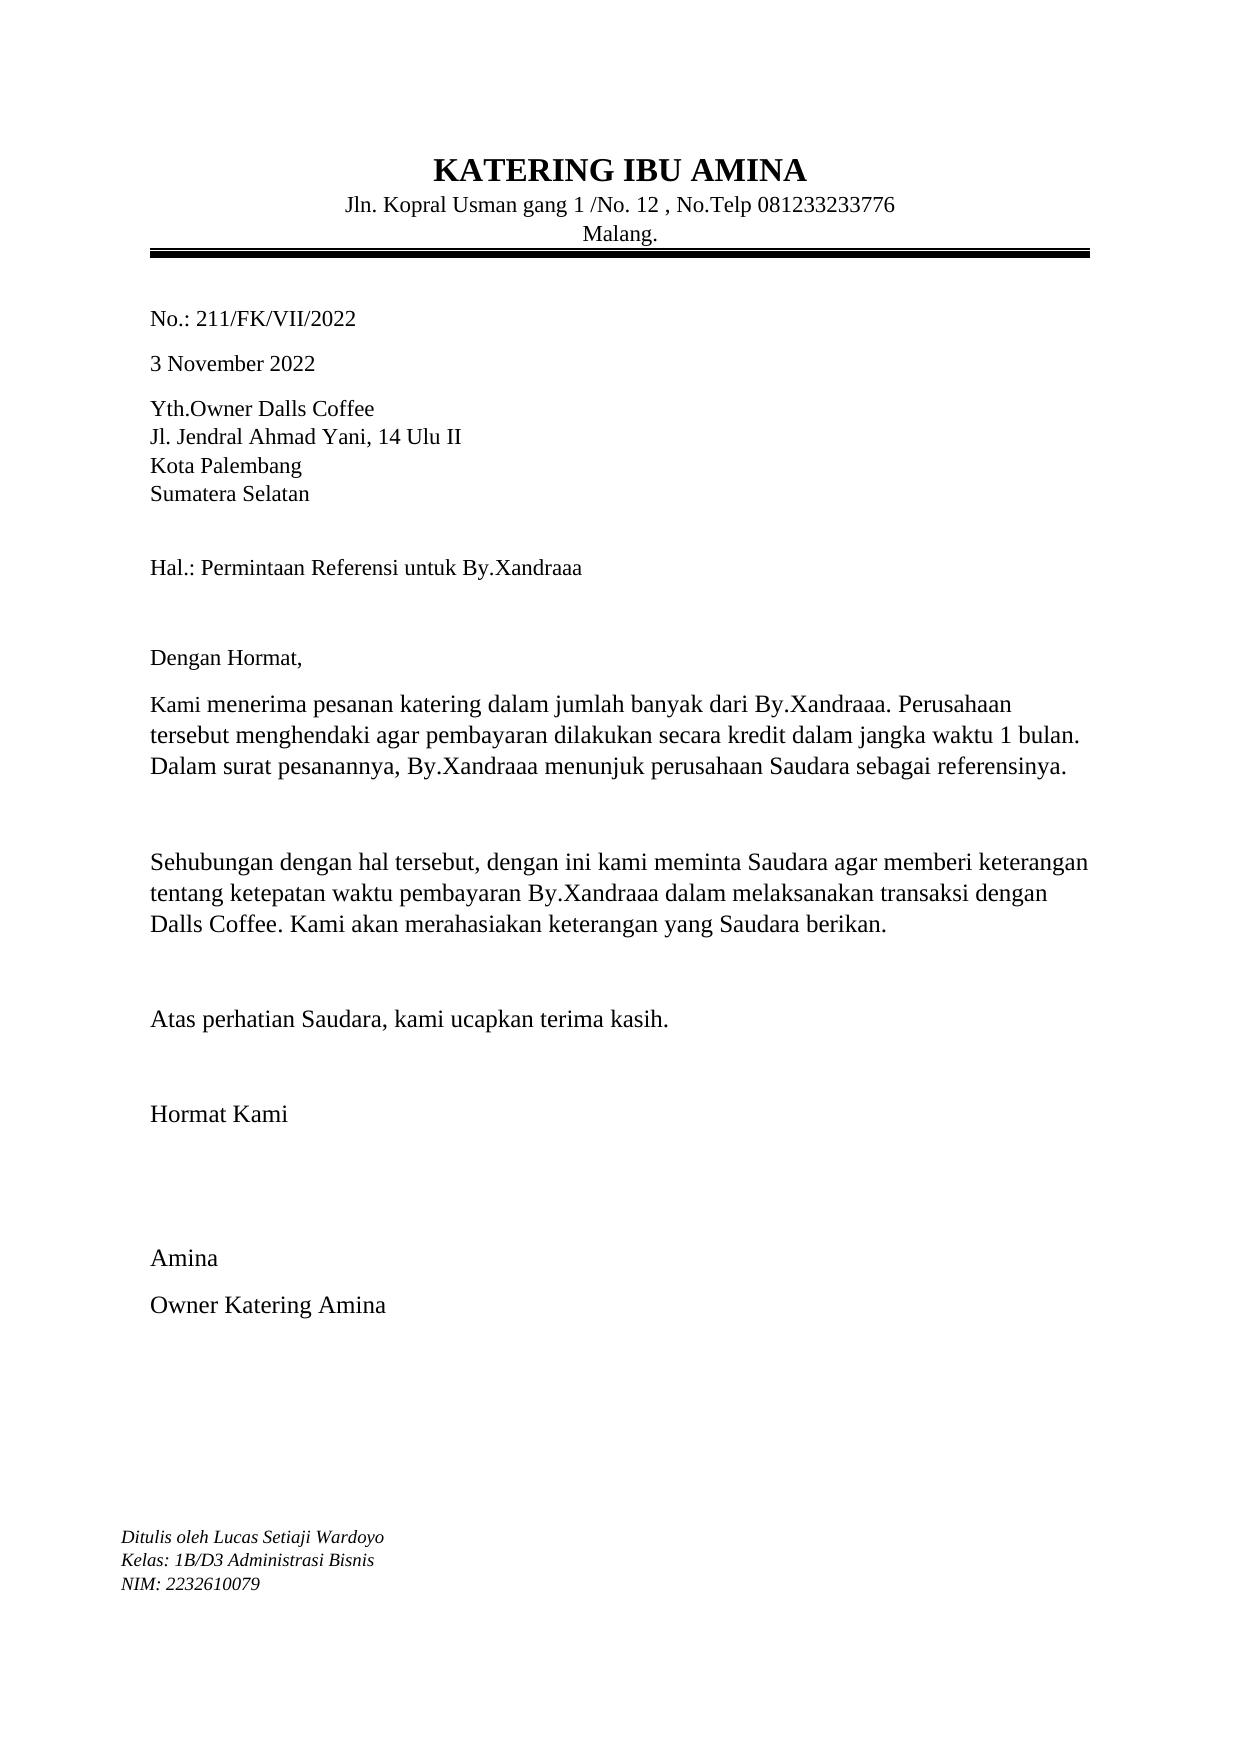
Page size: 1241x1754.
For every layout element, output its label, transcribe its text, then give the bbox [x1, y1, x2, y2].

text Amina [150, 1243, 1090, 1271]
text Atas perhatian Saudara, kami ucapkan terima kasih. [150, 1004, 1090, 1033]
text Dengan Hormat, [150, 644, 1090, 670]
text Hormat Kami [150, 1099, 1090, 1128]
text Hal.: Permintaan Referensi untuk By.Xandraaa [150, 554, 1090, 580]
text Malang. [150, 220, 1090, 248]
text No.: 211/FK/VII/2022 [150, 305, 1090, 331]
text KATERING IBU AMINA [150, 150, 1090, 188]
text Sumatera Selatan [150, 480, 1090, 507]
text Sehubungan dengan hal tersebut, dengan ini kami meminta Saudara agar memberi keterangan tentang ketepatan waktu pembayaran By.Xandraaa dalam melaksanakan transaksi dengan Dalls Coffee. Kami akan merahasiakan keterangan yang Saudara berikan. [150, 847, 1090, 937]
text Owner Katering Amina [150, 1290, 1090, 1319]
text 3 November 2022 [150, 350, 1090, 376]
text Jl. Jendral Ahmad Yani, 14 Ulu II [150, 423, 1090, 450]
text Kami menerima pesanan katering dalam jumlah banyak dari By.Xandraaa. Perusahaan tersebut menghendaki agar pembayaran dilakukan secara kredit dalam jangka waktu 1 bulan. Dalam surat pesanannya, By.Xandraaa menunjuk perusahaan Saudara sebagai referensinya. [150, 689, 1090, 780]
text Jln. Kopral Usman gang 1 /No. 12 , No.Telp 081233233776 [150, 191, 1090, 218]
text Yth.Owner Dalls Coffee [150, 395, 1090, 421]
text Kota Palembang [150, 452, 1090, 478]
